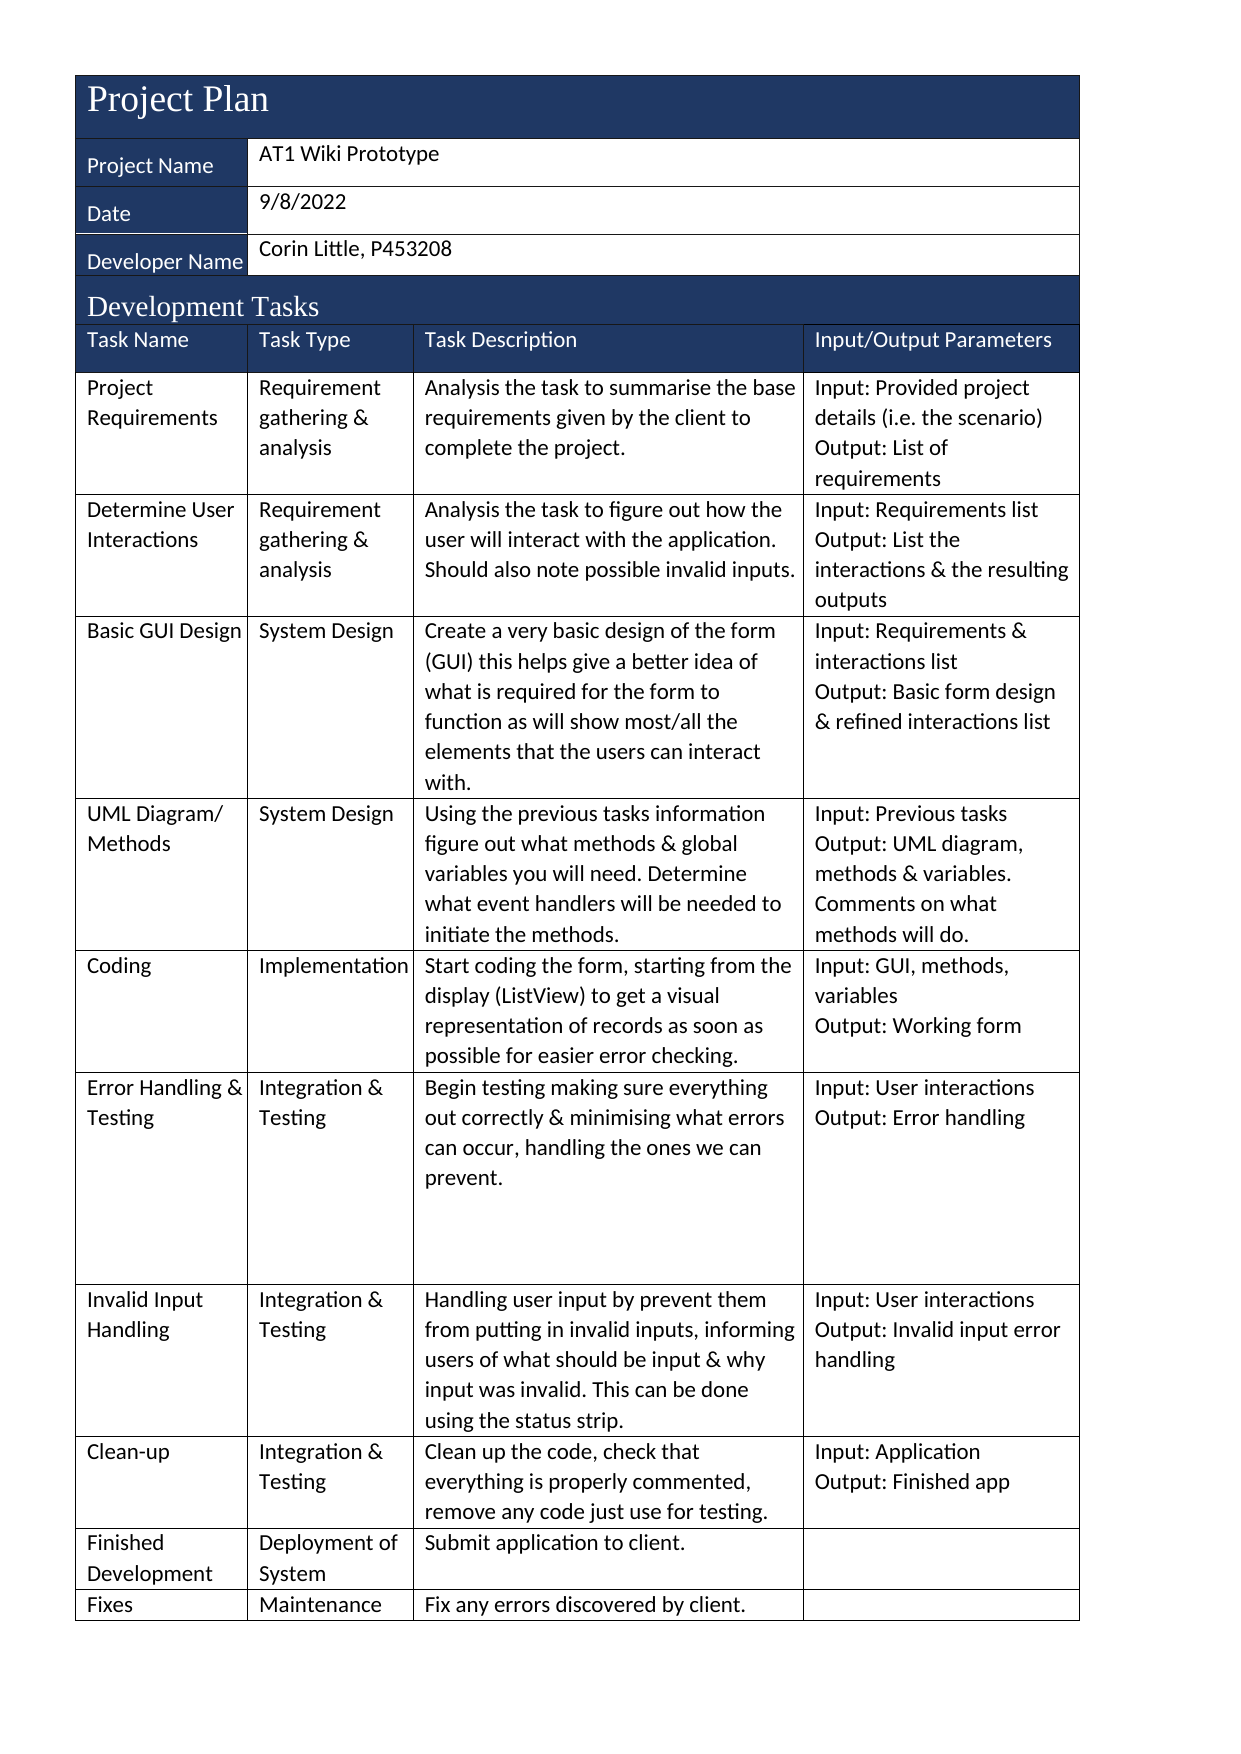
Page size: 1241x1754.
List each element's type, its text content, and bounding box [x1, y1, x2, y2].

table_cell Fixes [76, 1590, 247, 1620]
table_cell Integration & Testing [248, 1073, 413, 1284]
table_cell Create a very basic design of the form (GUI) this helps give a better idea of what is required for the form to function as will show most/all the elements that the users can interact with. [414, 617, 803, 798]
table_cell System Design [248, 617, 413, 798]
table_cell Task Type [248, 325, 413, 372]
table_cell Input: Provided project details (i.e. the scenario) Output: List of requirements [804, 373, 1079, 494]
table_cell Task Name [76, 325, 247, 372]
table_cell Clean-up [76, 1437, 247, 1527]
table_cell Input/Output Parameters [804, 325, 1079, 372]
table_cell Input: Application Output: Finished app [804, 1437, 1079, 1527]
table_cell System Design [248, 799, 413, 950]
table_cell Begin testing making sure everything out correctly & minimising what errors can occur, handling the ones we can prevent. [414, 1073, 803, 1284]
table_cell Input: Previous tasks Output: UML diagram, methods & variables. Comments on what methods will do. [804, 799, 1079, 950]
table_cell Project Requirements [76, 373, 247, 494]
table_cell Coding [76, 951, 247, 1072]
table_cell Determine User Interactions [76, 495, 247, 616]
table_cell Input: Requirements & interactions list Output: Basic form design & refined interactions list [804, 617, 1079, 798]
table_cell Integration & Testing [248, 1285, 413, 1436]
table_cell Input: User interactions Output: Error handling [804, 1073, 1079, 1284]
table_cell Requirement gathering & analysis [248, 495, 413, 616]
table_cell Task Description [414, 325, 803, 372]
table_cell Analysis the task to figure out how the user will interact with the application. Should also note possible invalid inputs. [414, 495, 803, 616]
table_cell Requirement gathering & analysis [248, 373, 413, 494]
table_cell Deployment of System [248, 1529, 413, 1589]
table_cell Corin Little, P453208 [248, 235, 1079, 275]
table_cell [804, 1590, 1079, 1620]
table_header Project Plan [76, 76, 1079, 138]
table_cell Submit application to client. [414, 1529, 803, 1589]
table_cell Input: GUI, methods, variables Output: Working form [804, 951, 1079, 1072]
table_cell UML Diagram/ Methods [76, 799, 247, 950]
table_cell AT1 Wiki Prototype [248, 139, 1079, 186]
table_cell Basic GUI Design [76, 617, 247, 798]
table_cell Finished Development [76, 1529, 247, 1589]
table_cell Maintenance [248, 1590, 413, 1620]
table_cell Development Tasks [76, 276, 1079, 324]
table_cell Handling user input by prevent them from putting in invalid inputs, informing users of what should be input & why input was invalid. This can be done using the status strip. [414, 1285, 803, 1436]
table_cell Start coding the form, starting from the display (ListView) to get a visual representation of records as soon as possible for easier error checking. [414, 951, 803, 1072]
table_cell Project Name [76, 139, 247, 186]
table_cell Integration & Testing [248, 1437, 413, 1527]
table_cell [804, 1529, 1079, 1589]
table_cell 9/8/2022 [248, 187, 1079, 233]
table_cell Analysis the task to summarise the base requirements given by the client to complete the project. [414, 373, 803, 494]
table_cell Input: Requirements list Output: List the interactions & the resulting outputs [804, 495, 1079, 616]
table_cell Developer Name [76, 235, 247, 275]
table_cell Clean up the code, check that everything is properly commented, remove any code just use for testing. [414, 1437, 803, 1527]
table_cell Using the previous tasks information figure out what methods & global variables you will need. Determine what event handlers will be needed to initiate the methods. [414, 799, 803, 950]
table_cell Date [76, 187, 247, 233]
table_cell Input: User interactions Output: Invalid input error handling [804, 1285, 1079, 1436]
table_cell Error Handling & Testing [76, 1073, 247, 1284]
table_cell Invalid Input Handling [76, 1285, 247, 1436]
table_cell Implementation [248, 951, 413, 1072]
table_cell Fix any errors discovered by client. [414, 1590, 803, 1620]
